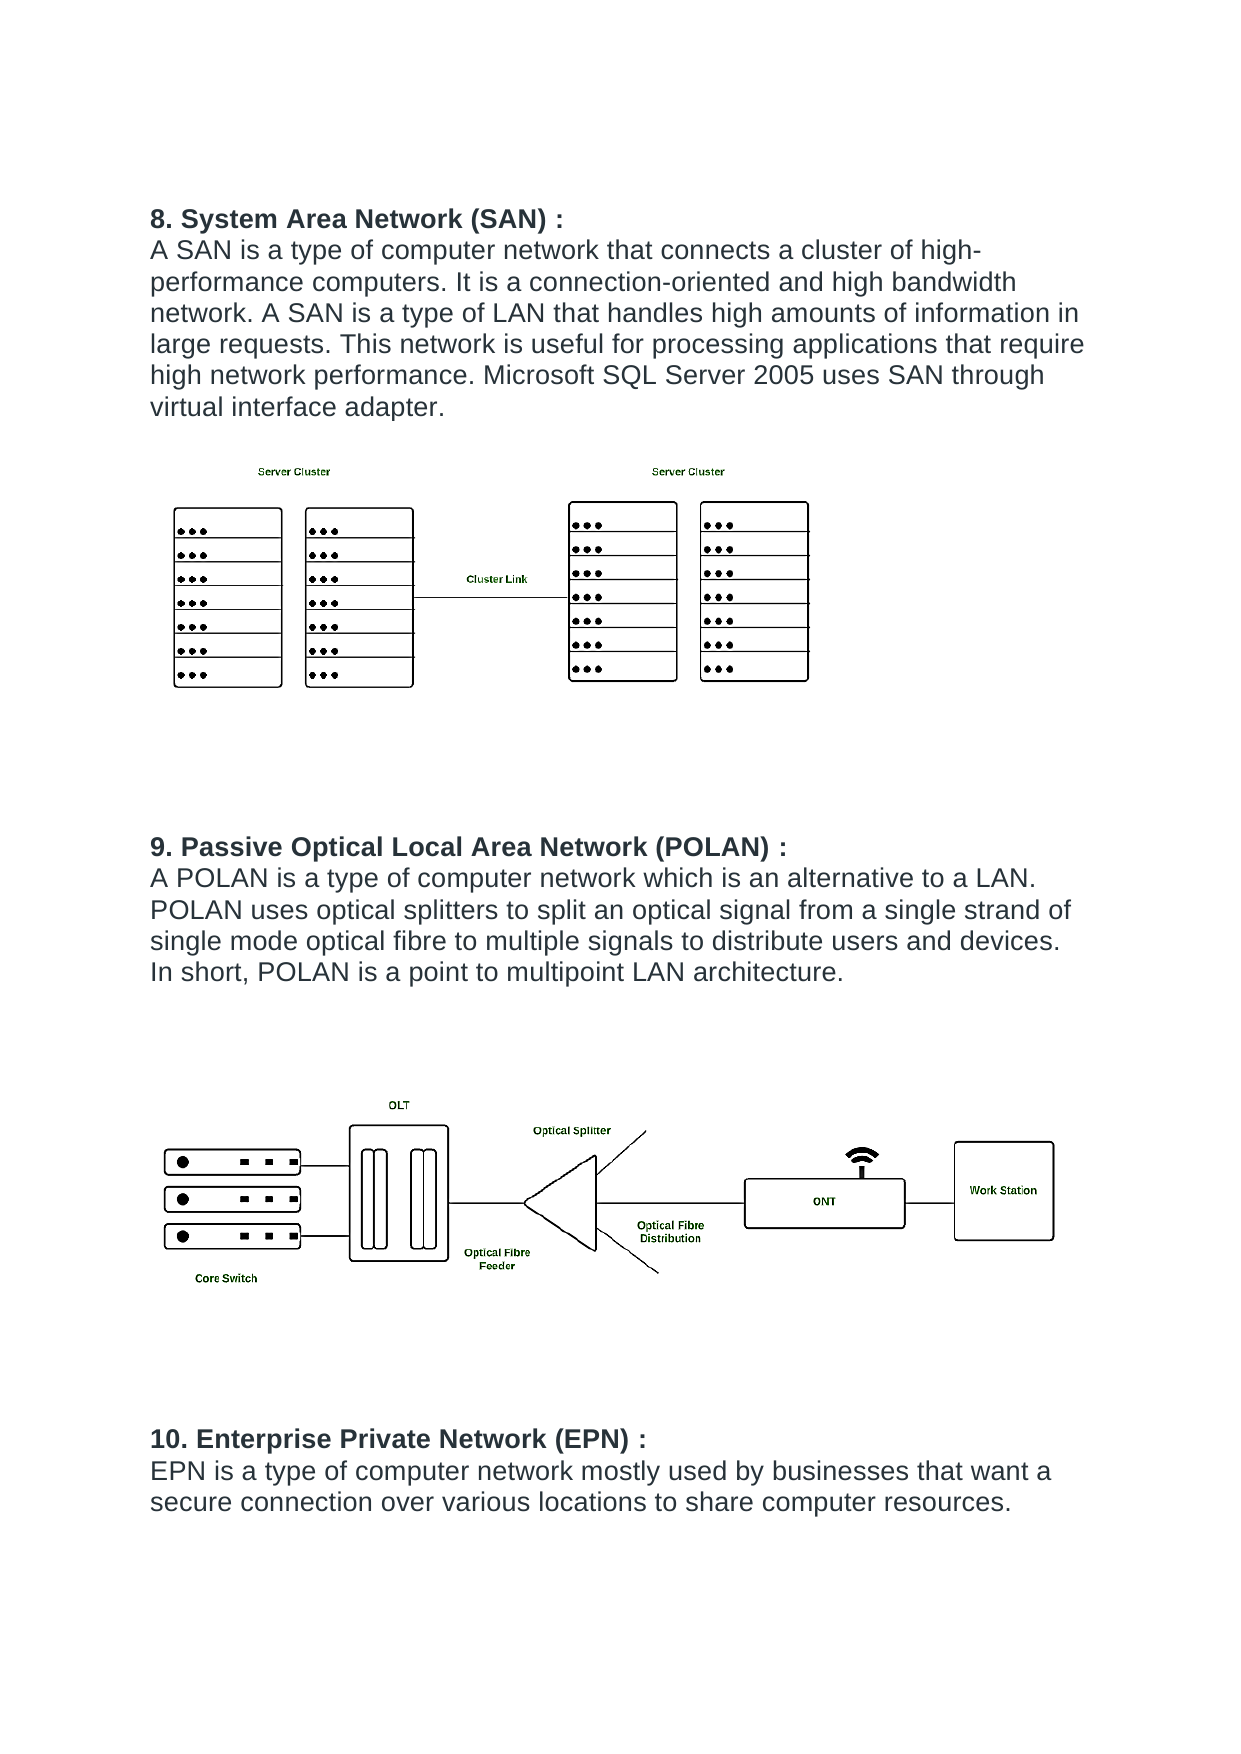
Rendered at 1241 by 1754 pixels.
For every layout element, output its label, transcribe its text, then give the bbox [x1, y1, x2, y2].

text 10. Enterprise Private Network (EPN) : EPN is a type of computer network mostly used by businesses that want a secure connection over various locations to share computer resources. [150, 1423, 1090, 1517]
picture [150, 987, 1057, 1355]
picture [150, 421, 818, 778]
text 9. Passive Optical Local Area Network (POLAN) : A POLAN is a type of computer network which is an alternative to a LAN. POLAN uses optical splitters to split an optical signal from a single strand of single mode optical fibre to multiple signals to distribute users and devices. In short, POLAN is a point to multipoint LAN architecture. [150, 831, 1090, 987]
